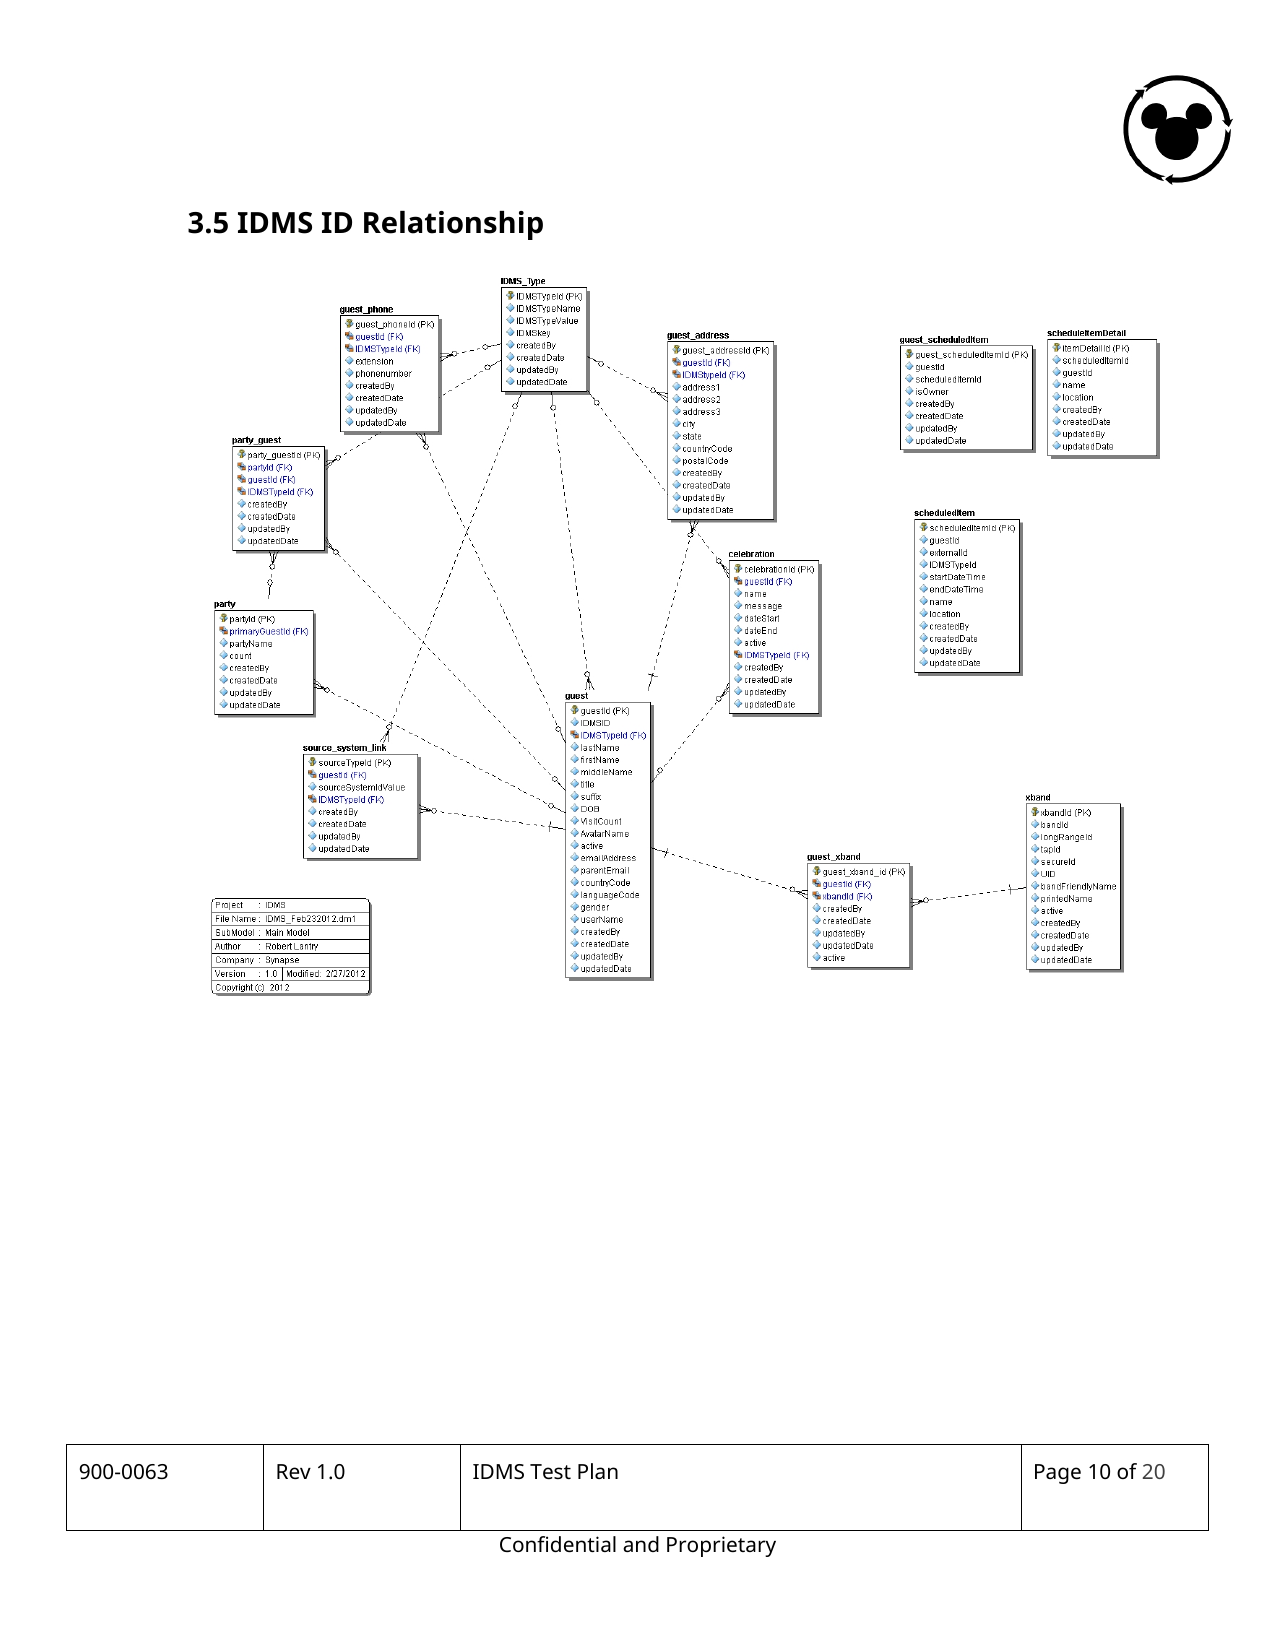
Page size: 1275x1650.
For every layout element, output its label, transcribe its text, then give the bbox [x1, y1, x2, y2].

picture [196, 260, 1172, 1009]
picture [1122, 75, 1234, 186]
subtitle IDMS ID Relationship [187, 202, 1125, 242]
